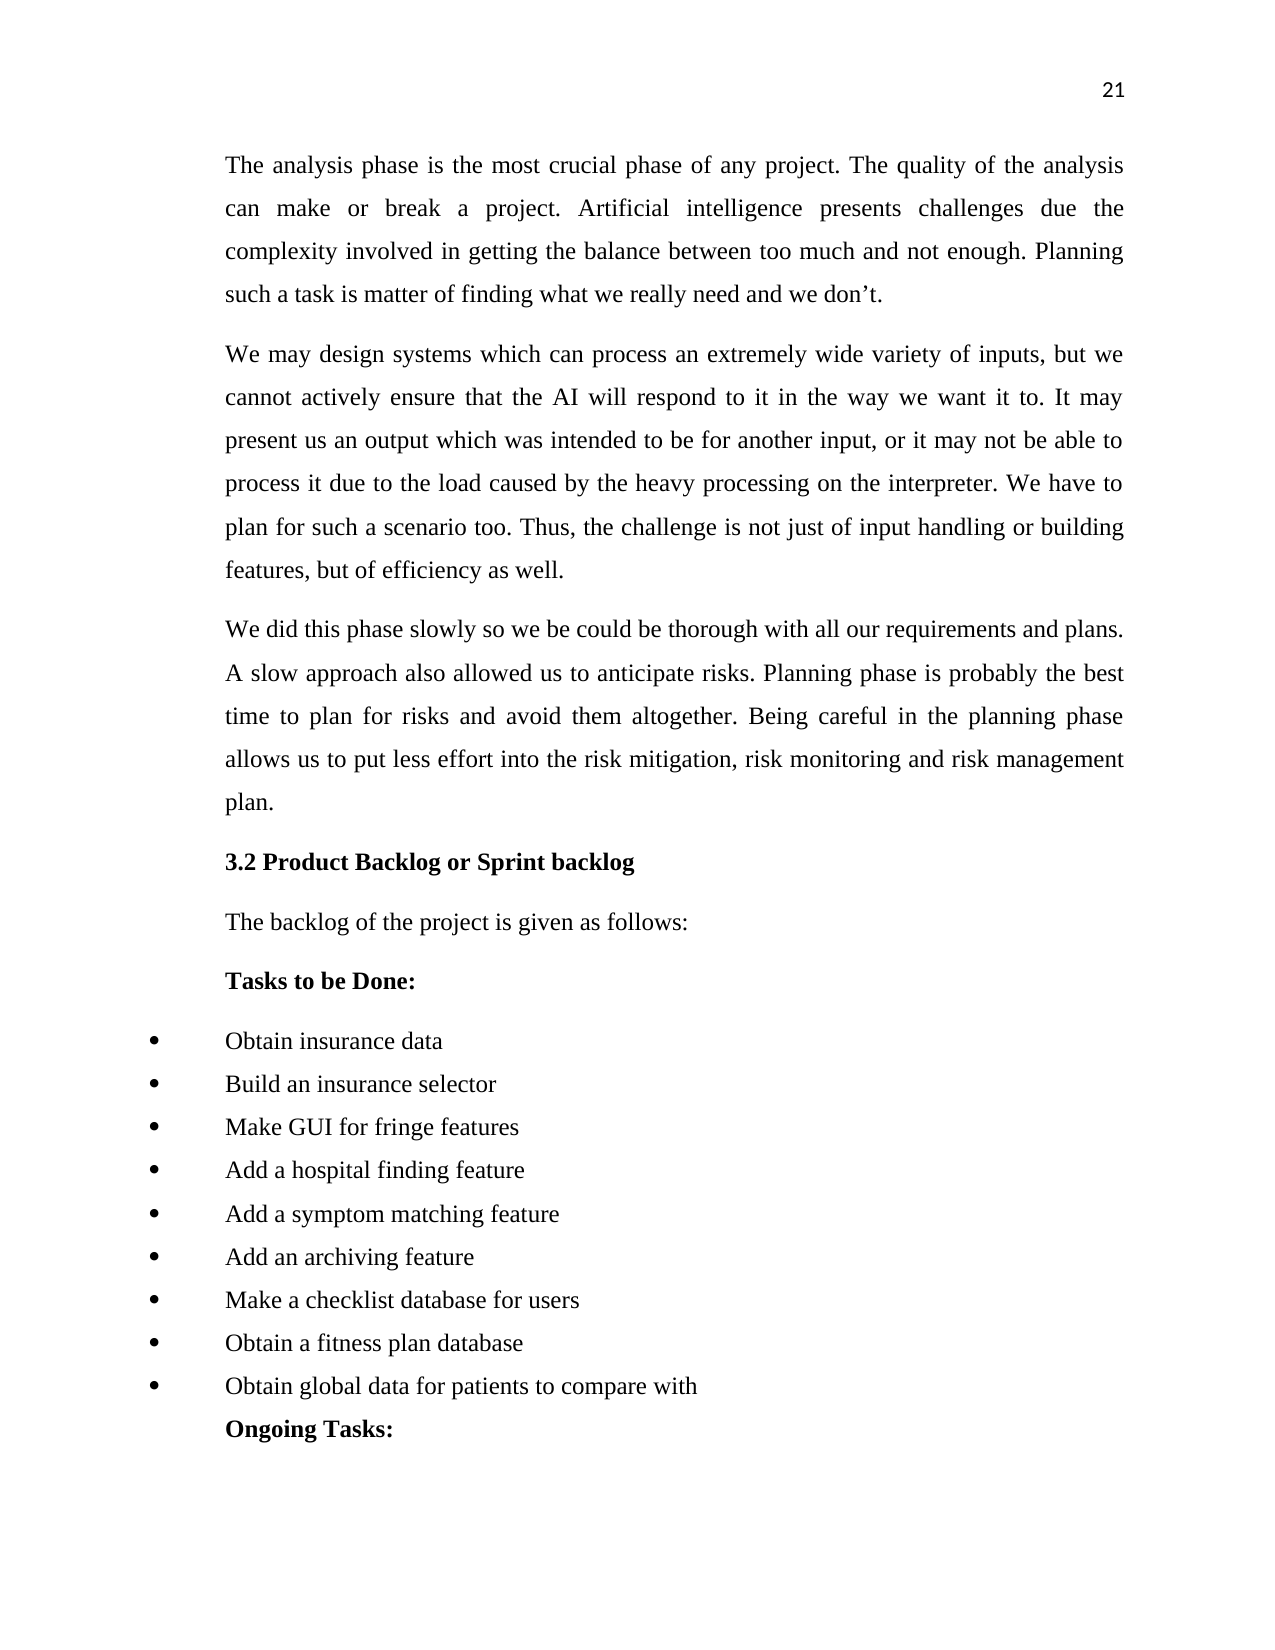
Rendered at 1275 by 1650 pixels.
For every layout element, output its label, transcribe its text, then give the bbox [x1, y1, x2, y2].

list Obtain a fitness plan database [150, 1328, 1125, 1357]
text Ongoing Tasks: [225, 1414, 1125, 1443]
list Make GUI for fringe features [150, 1112, 1125, 1141]
text We did this phase slowly so we be could be thorough with all our requirements and plans. A slow approach also allowed us to anticipate risks. Planning phase is probably the best time to plan for risks and avoid them altogether. Being careful in the planning phase allows us to put less effort into the risk mitigation, risk monitoring and risk management plan. [225, 614, 1125, 816]
text Tasks to be Done: [225, 966, 1125, 995]
list Build an insurance selector [150, 1069, 1125, 1098]
list Obtain insurance data [150, 1026, 1125, 1055]
text 3.2 Product Backlog or Sprint backlog [225, 847, 1125, 876]
text We may design systems which can process an extremely wide variety of inputs, but we cannot actively ensure that the AI will respond to it in the way we want it to. It may present us an output which was intended to be for another input, or it may not be able to process it due to the load caused by the heavy processing on the interpreter. We have to plan for such a scenario too. Thus, the challenge is not just of input handling or building features, but of efficiency as well. [225, 339, 1125, 583]
list Obtain global data for patients to compare with [150, 1371, 1125, 1400]
text The analysis phase is the most crucial phase of any project. The quality of the analysis can make or break a project. Artificial intelligence presents challenges due the complexity involved in getting the balance between too much and not enough. Planning such a task is matter of finding what we really need and we don’t. [225, 150, 1125, 308]
list Add an archiving feature [150, 1242, 1125, 1271]
list Add a hospital finding feature [150, 1156, 1125, 1184]
text The backlog of the project is given as follows: [225, 907, 1125, 935]
list Add a symptom matching feature [150, 1199, 1125, 1227]
list Make a checklist database for users [150, 1285, 1125, 1314]
